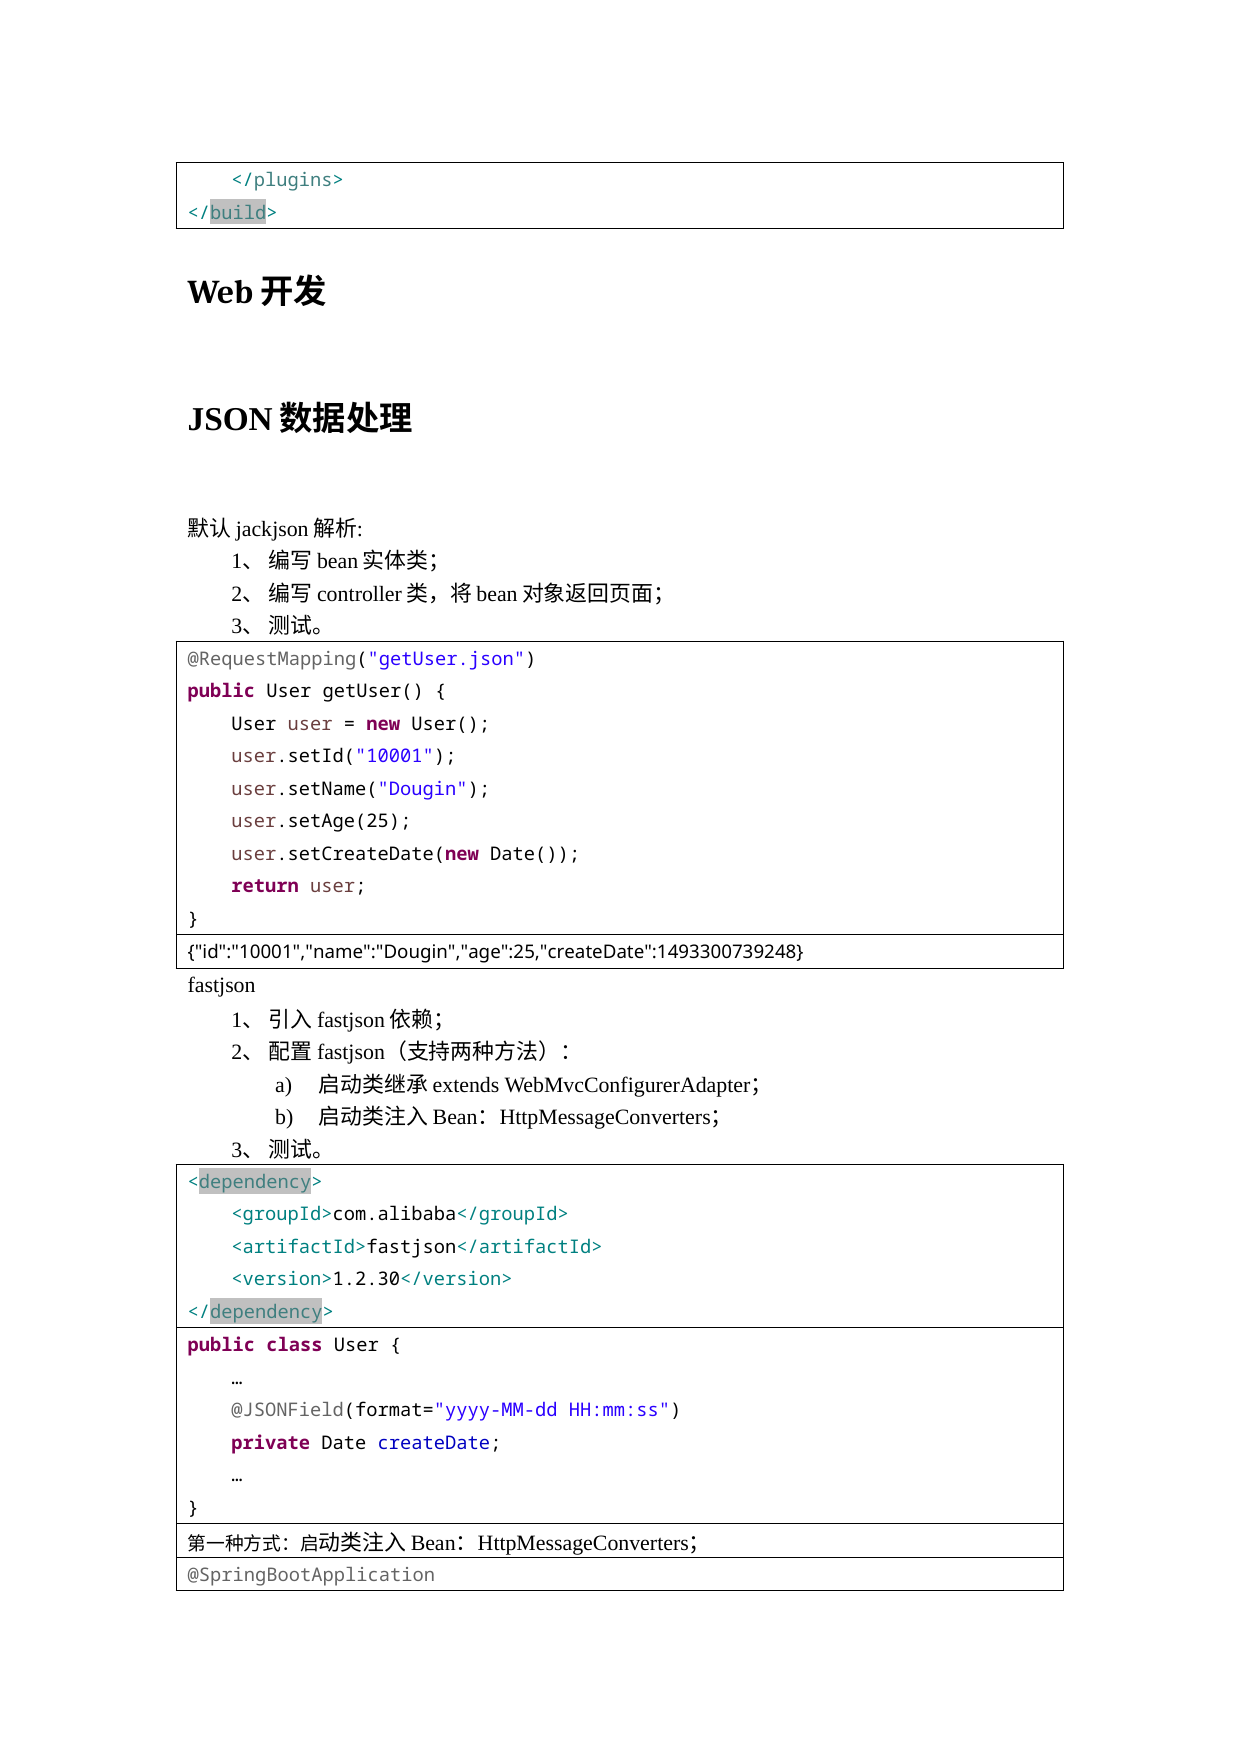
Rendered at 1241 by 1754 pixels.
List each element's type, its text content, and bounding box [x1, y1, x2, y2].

list 编写controller类，将bean对象返回页面； [231, 576, 1053, 608]
text fastjson [187, 969, 1053, 1001]
list 测试。 [231, 608, 1053, 641]
table_cell public class User { … @JSONField(format="yyyy-MM-dd HH:mm:ss") private Date createDate; … } [177, 1328, 1063, 1523]
table_header @RequestMapping("getUser.json") public User getUser() { User user = new User(); user.setId("10001"); user.setName("Dougin"); user.setAge(25); user.setCreateDate(new Date()); return user; } [177, 642, 1063, 934]
list 配置fastjson（支持两种方法）： [231, 1034, 1053, 1066]
list 测试。 [231, 1131, 1053, 1164]
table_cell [177, 1558, 1063, 1590]
list 启动类继承extends WebMvcConfigurerAdapter； [275, 1066, 1053, 1099]
table_header <dependency> <groupId>com.alibaba</groupId> <artifactId>fastjson</artifactId> <version>1.2.30</version> </dependency> [177, 1165, 1063, 1327]
list 引入fastjson依赖； [231, 1001, 1053, 1034]
table_cell 第一种方式：启动类注入Bean：HttpMessageConverters； [177, 1524, 1063, 1557]
list 编写bean实体类； [231, 543, 1053, 576]
subtitle Web开发 [187, 256, 1053, 321]
table_cell {"id":"10001","name":"Dougin","age":25,"createDate":1493300739248} [177, 935, 1063, 968]
subtitle JSON数据处理 [187, 383, 1053, 448]
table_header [177, 163, 1063, 228]
text 默认jackjson解析: [187, 511, 1053, 543]
list 启动类注入Bean：HttpMessageConverters； [275, 1099, 1053, 1131]
